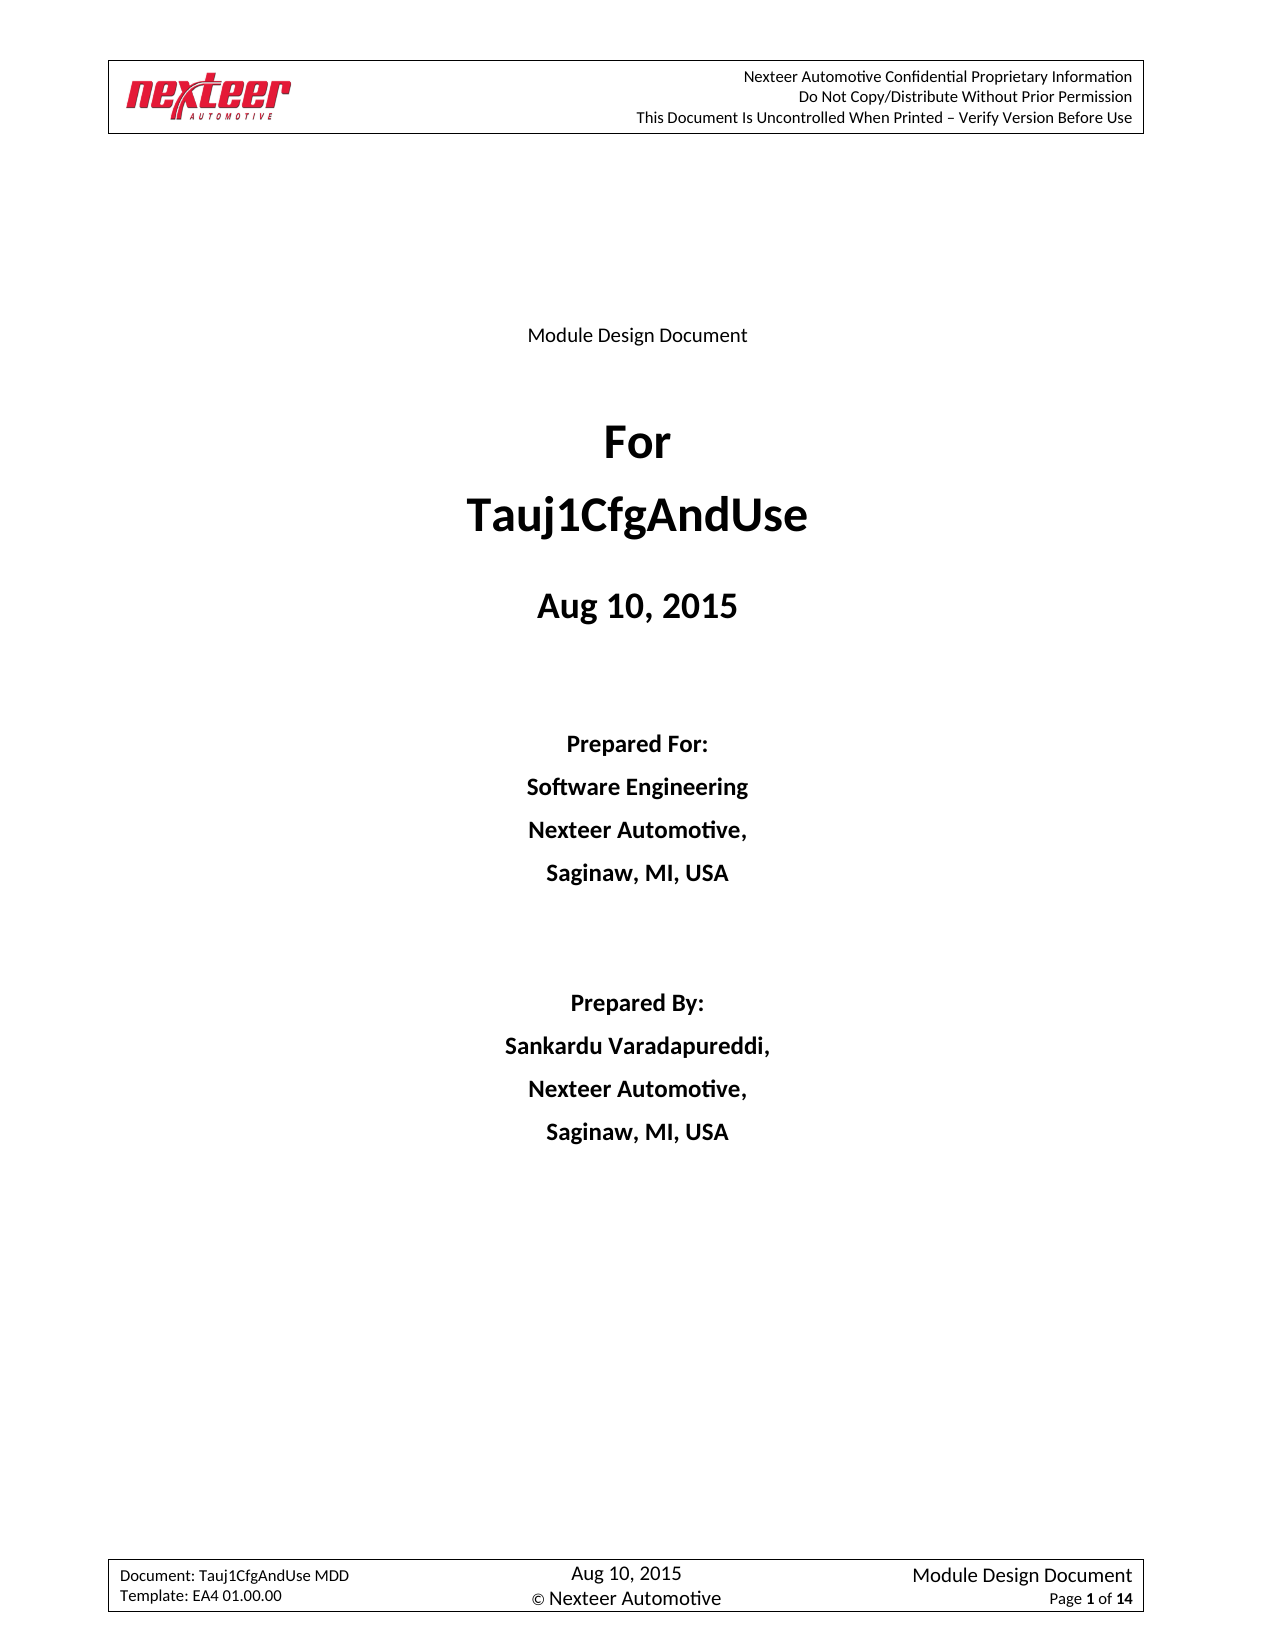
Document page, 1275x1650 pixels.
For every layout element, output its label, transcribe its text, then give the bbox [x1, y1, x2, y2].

text For [120, 410, 1155, 471]
text Tauj1CfgAndUse [120, 483, 1155, 544]
text Nexteer Automotive, [120, 814, 1155, 844]
text Prepared For: [120, 728, 1155, 758]
text Aug 10, 2015 [120, 582, 1155, 628]
text Saginaw, MI, USAChange History [120, 1116, 1155, 1147]
text Saginaw, MI, USA [120, 857, 1155, 887]
text Software Engineering [120, 771, 1155, 801]
text Nexteer Automotive, [120, 1073, 1155, 1104]
text Prepared By: [120, 987, 1155, 1018]
picture [120, 61, 295, 133]
text Sankardu Varadapureddi, [120, 1030, 1155, 1061]
